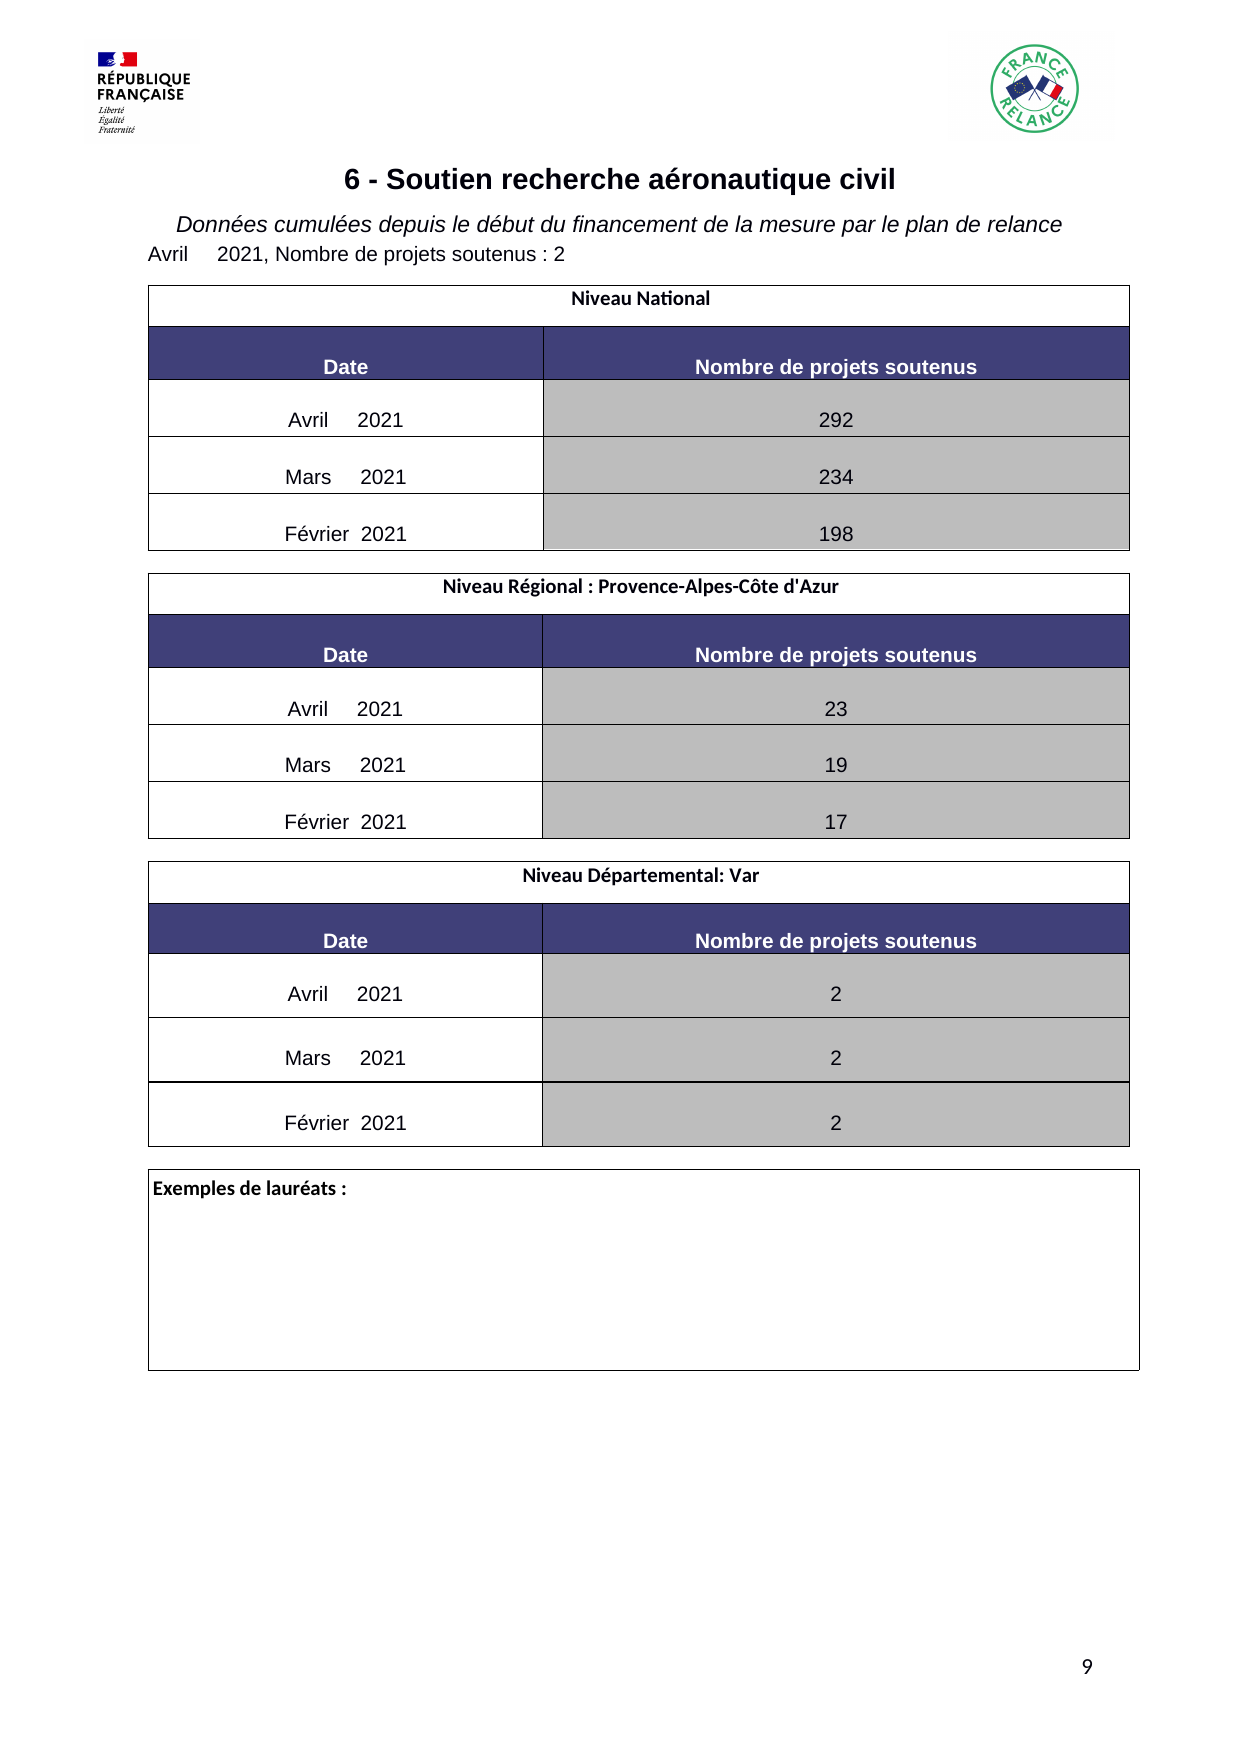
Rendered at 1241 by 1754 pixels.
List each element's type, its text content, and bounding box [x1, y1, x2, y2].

table_cell Avril 2021 [149, 380, 543, 436]
table_header Niveau Départemental: Var [149, 862, 1129, 902]
table_cell 292 [544, 380, 1129, 436]
table_cell 2 [543, 1083, 1129, 1146]
table_cell 19 [543, 725, 1129, 781]
table_header Exemples de lauréats : [149, 1170, 1139, 1369]
table_cell Date [149, 615, 542, 667]
table_cell Février 2021 [149, 494, 543, 549]
picture [84, 39, 200, 144]
table_cell Mars 2021 [149, 437, 543, 493]
subtitle 6 - Soutien recherche aéronautique civil [148, 162, 1093, 196]
table_cell 198 [544, 494, 1129, 549]
picture [947, 31, 1115, 141]
table_cell Avril 2021 [149, 668, 542, 724]
table_cell Date [149, 327, 543, 379]
table_cell Date [149, 904, 542, 953]
table_cell Mars 2021 [149, 725, 542, 781]
text Avril 2021, Nombre de projets soutenus : 2 [148, 242, 1093, 266]
table_header Niveau National [149, 286, 1129, 326]
table_cell Nombre de projets soutenus [543, 615, 1129, 667]
table_cell Mars 2021 [149, 1018, 542, 1081]
table_cell Nombre de projets soutenus [543, 904, 1129, 953]
table_cell 2 [543, 1018, 1129, 1081]
table_cell 17 [543, 782, 1129, 838]
table_cell 2 [543, 954, 1129, 1017]
table_cell 234 [544, 437, 1129, 493]
table_cell Février 2021 [149, 782, 542, 838]
table_cell 23 [543, 668, 1129, 724]
text Données cumulées depuis le début du financement de la mesure par le plan de relance [148, 211, 1093, 237]
table_cell Nombre de projets soutenus [544, 327, 1129, 379]
table_header Niveau Régional : Provence-Alpes-Côte d'Azur [149, 574, 1129, 614]
table_cell Avril 2021 [149, 954, 542, 1017]
table_cell Février 2021 [149, 1083, 542, 1146]
